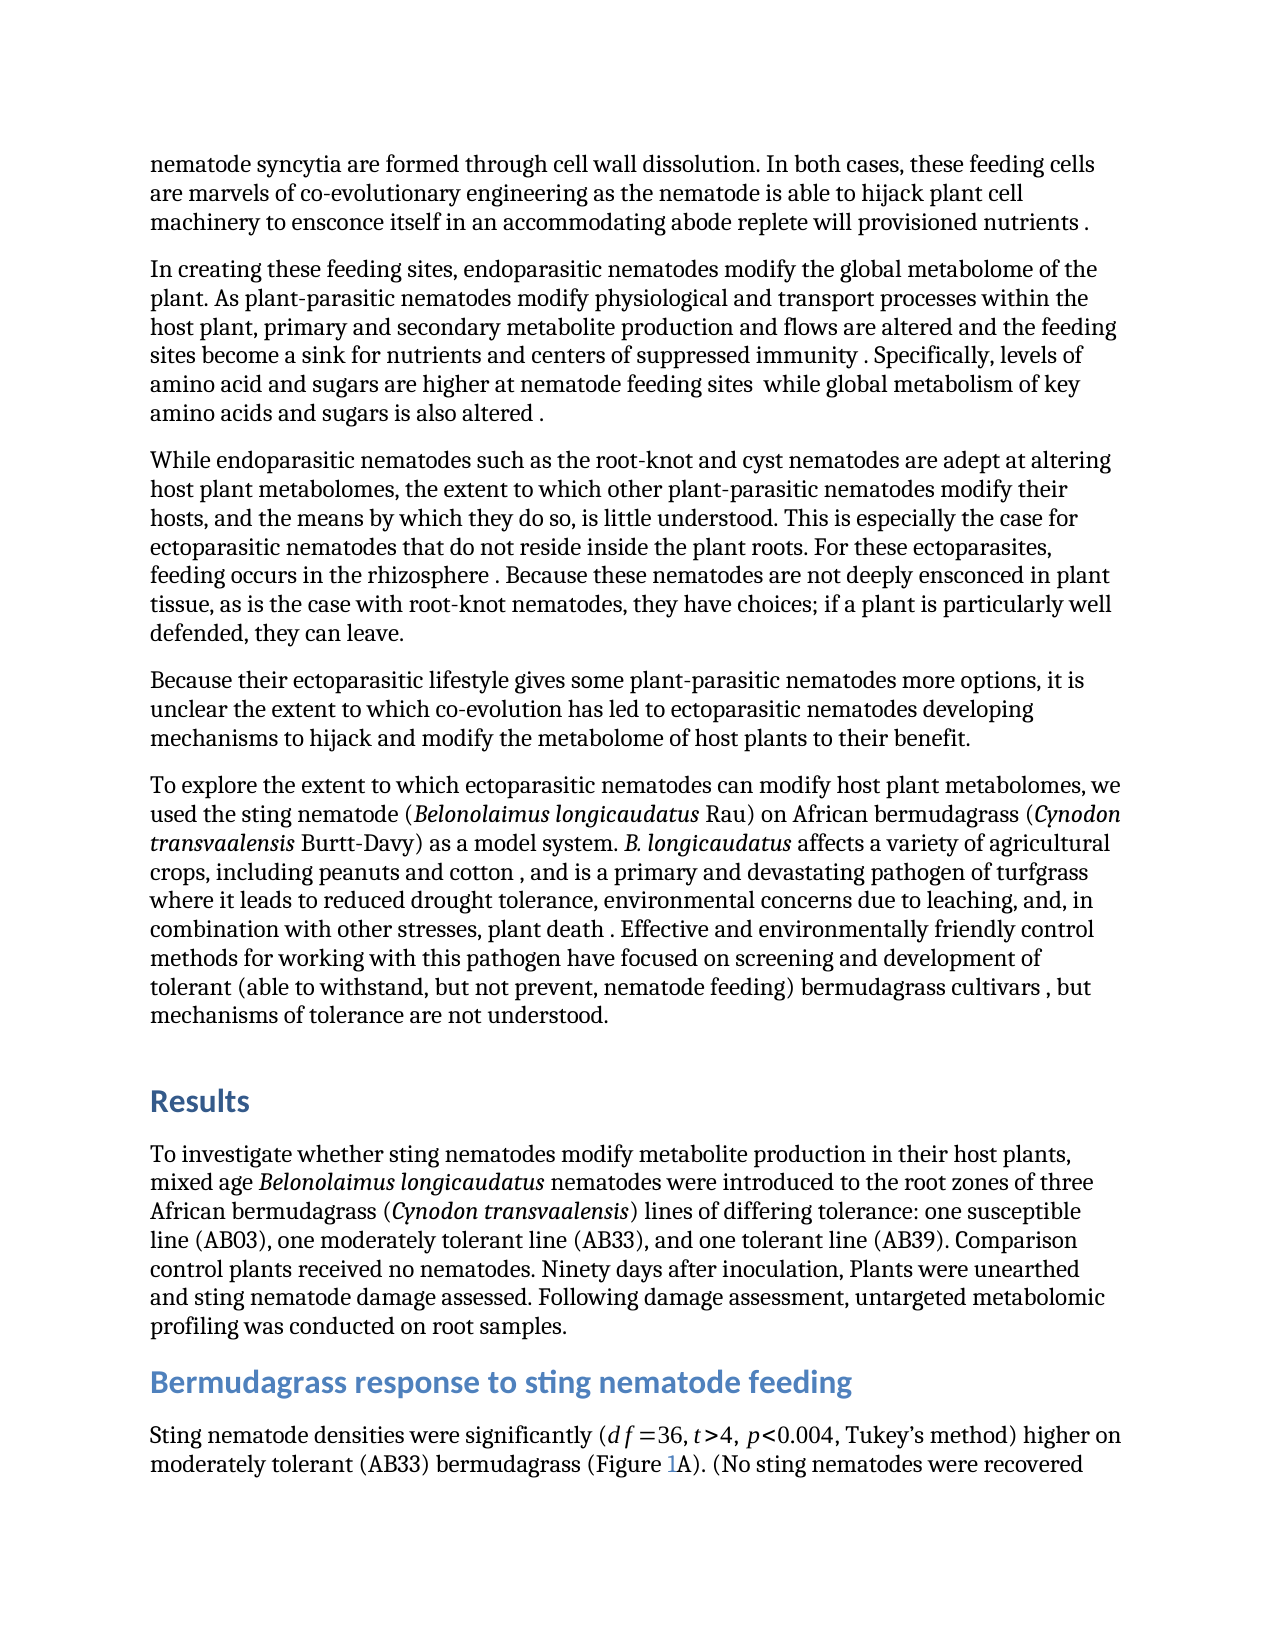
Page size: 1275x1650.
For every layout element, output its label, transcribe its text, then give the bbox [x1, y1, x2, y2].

text In creating these feeding sites, endoparasitic nematodes modify the global metabolome of the plant. As plant-parasitic nematodes modify physiological and transport processes within the host plant, primary and secondary metabolite production and flows are altered and the feeding sites become a sink for nutrients and centers of suppressed immunity . Specifically, levels of amino acid and sugars are higher at nematode feeding sites while global metabolism of key amino acids and sugars is also altered . [150, 255, 1125, 427]
subtitle Bermudagrass response to sting nematode feeding [150, 1362, 1125, 1402]
subtitle Results [150, 1080, 1125, 1121]
text To explore the extent to which ectoparasitic nematodes can modify host plant metabolomes, we used the sting nematode (Belonolaimus longicaudatus Rau) on African bermudagrass (Cynodon transvaalensis Burtt-Davy) as a model system. B. longicaudatus affects a variety of agricultural crops, including peanuts and cotton , and is a primary and devastating pathogen of turfgrass where it leads to reduced drought tolerance, environmental concerns due to leaching, and, in combination with other stresses, plant death . Effective and environmentally friendly control methods for working with this pathogen have focused on screening and development of tolerant (able to withstand, but not prevent, nematode feeding) bermudagrass cultivars , but mechanisms of tolerance are not understood. [150, 771, 1125, 1030]
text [150, 1421, 1125, 1478]
text To investigate whether sting nematodes modify metabolite production in their host plants, mixed age Belonolaimus longicaudatus nematodes were introduced to the root zones of three African bermudagrass (Cynodon transvaalensis) lines of differing tolerance: one susceptible line (AB03), one moderately tolerant line (AB33), and one tolerant line (AB39). Comparison control plants received no nematodes. Ninety days after inoculation, Plants were unearthed and sting nematode damage assessed. Following damage assessment, untargeted metabolomic profiling was conducted on root samples. [150, 1139, 1125, 1341]
text Because their ectoparasitic lifestyle gives some plant-parasitic nematodes more options, it is unclear the extent to which co-evolution has led to ectoparasitic nematodes developing mechanisms to hijack and modify the metabolome of host plants to their benefit. [150, 666, 1125, 752]
text While endoparasitic nematodes such as the root-knot and cyst nematodes are adept at altering host plant metabolomes, the extent to which other plant-parasitic nematodes modify their hosts, and the means by which they do so, is little understood. This is especially the case for ectoparasitic nematodes that do not reside inside the plant roots. For these ectoparasites, feeding occurs in the rhizosphere . Because these nematodes are not deeply ensconced in plant tissue, as is the case with root-knot nematodes, they have choices; if a plant is particularly well defended, they can leave. [150, 446, 1125, 647]
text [150, 150, 1125, 236]
